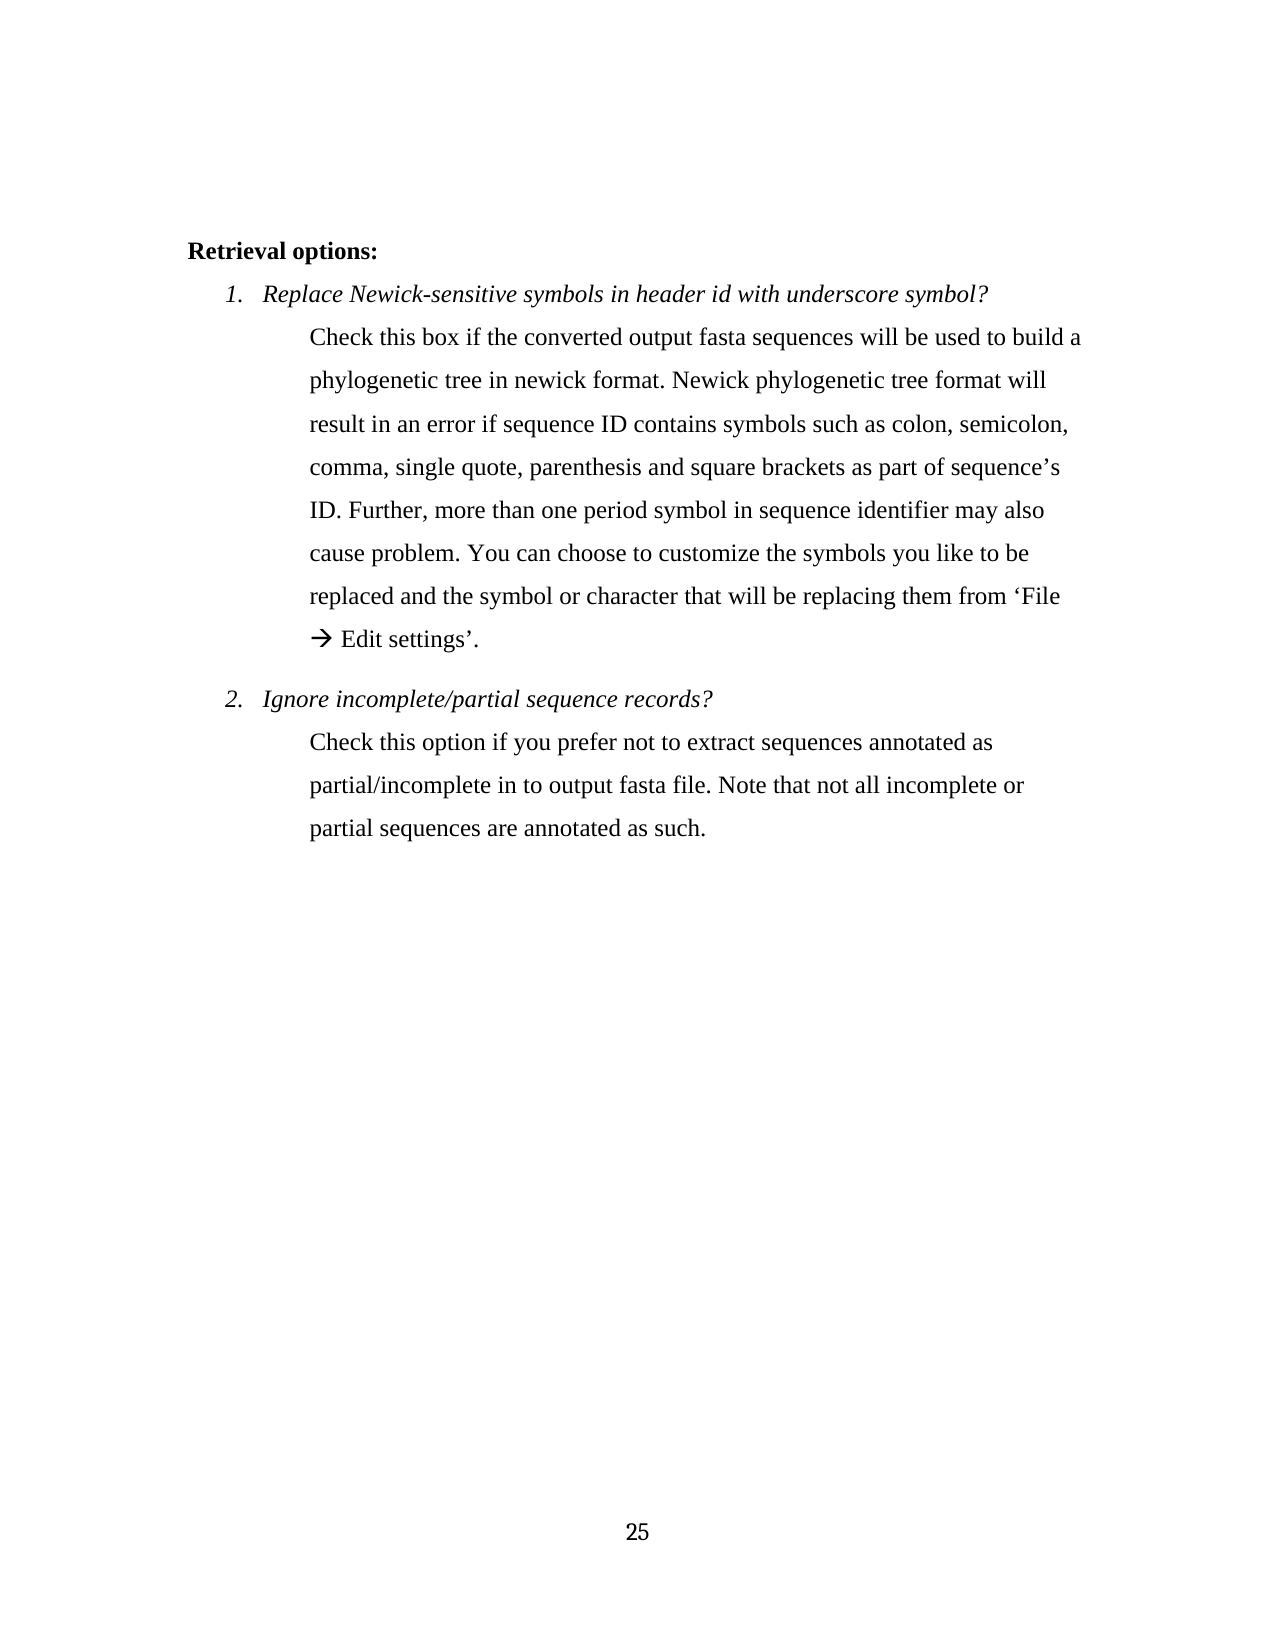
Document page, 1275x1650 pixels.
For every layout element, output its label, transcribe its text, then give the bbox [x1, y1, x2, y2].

list Ignore incomplete/partial sequence records? [225, 684, 1087, 713]
text Check this box if the converted output fasta sequences will be used to build a phylogenetic tree in newick format. Newick phylogenetic tree format will result in an error if sequence ID contains symbols such as colon, semicolon, comma, single quote, parenthesis and square brackets as part of sequence’s ID. Further, more than one period symbol in sequence identifier may also cause problem. You can choose to customize the symbols you like to be replaced and the symbol or character that will be replacing them from ‘File Edit settings’. [309, 322, 1087, 653]
list Check this option if you prefer not to extract sequences annotated as partial/incomplete in to output fasta file. Note that not all incomplete or partial sequences are annotated as such. [309, 727, 1087, 842]
list Replace Newick-sensitive symbols in header id with underscore symbol? [225, 279, 1087, 308]
text Retrieval options: [187, 236, 1087, 265]
